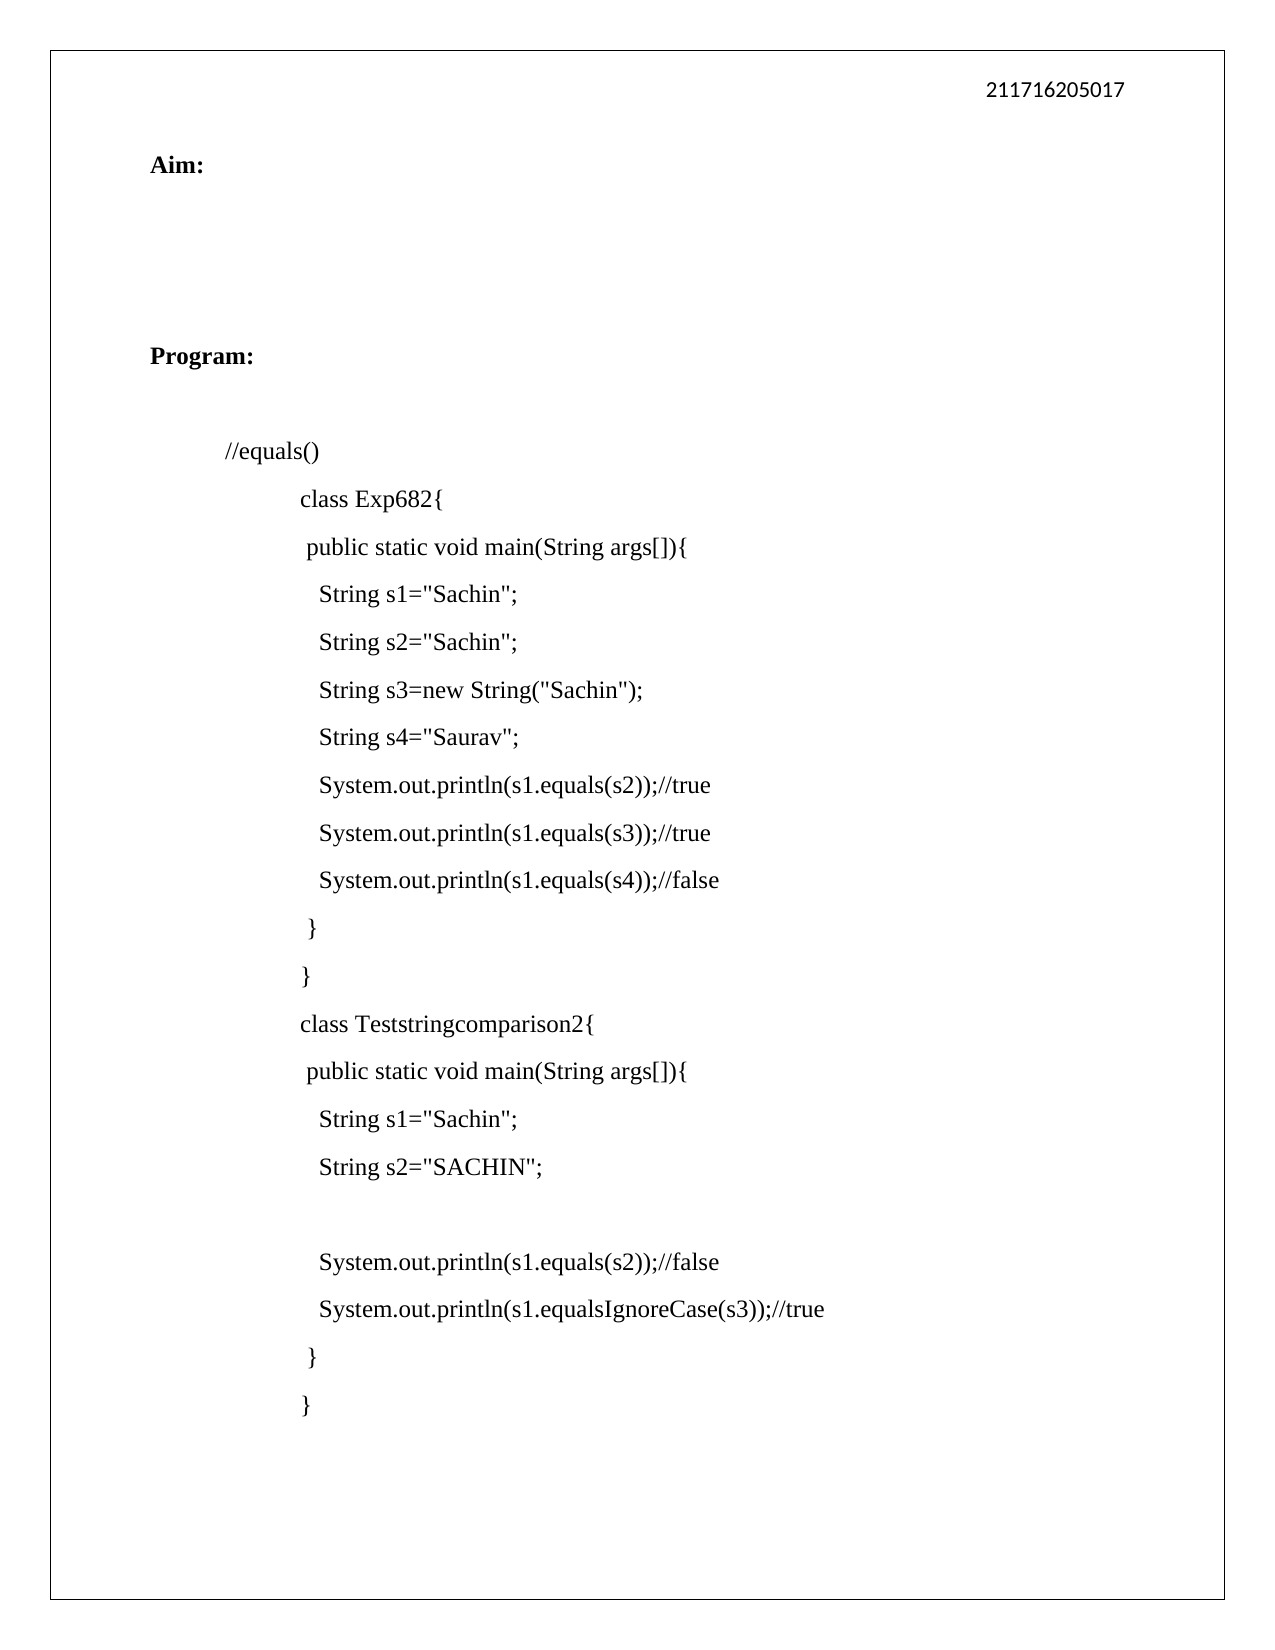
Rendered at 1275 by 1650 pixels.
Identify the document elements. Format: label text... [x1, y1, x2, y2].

text String s2="SACHIN"; [225, 1152, 1125, 1181]
text } [225, 1342, 1125, 1371]
text System.out.println(s1.equals(s4));//false [225, 866, 1125, 894]
text String s4="Saurav"; [225, 722, 1125, 751]
text class Teststringcomparison2{ [225, 1009, 1125, 1037]
text Aim: [150, 150, 1125, 179]
text System.out.println(s1.equalsIgnoreCase(s3));//true [225, 1294, 1125, 1323]
text String s1="Sachin"; [225, 579, 1125, 608]
text } [225, 1390, 1125, 1418]
text //equals() [225, 436, 1125, 465]
text } [225, 961, 1125, 990]
text class Exp682{ [225, 484, 1125, 513]
text public static void main(String args[]){ [225, 532, 1125, 560]
text Program: [150, 341, 1125, 369]
text String s2="Sachin"; [225, 627, 1125, 656]
text System.out.println(s1.equals(s2));//true [225, 770, 1125, 799]
text String s1="Sachin"; [225, 1104, 1125, 1133]
text } [225, 913, 1125, 942]
text String s3=new String("Sachin"); [225, 675, 1125, 703]
text System.out.println(s1.equals(s2));//false [225, 1247, 1125, 1275]
text public static void main(String args[]){ [225, 1056, 1125, 1085]
text System.out.println(s1.equals(s3));//true [225, 818, 1125, 847]
